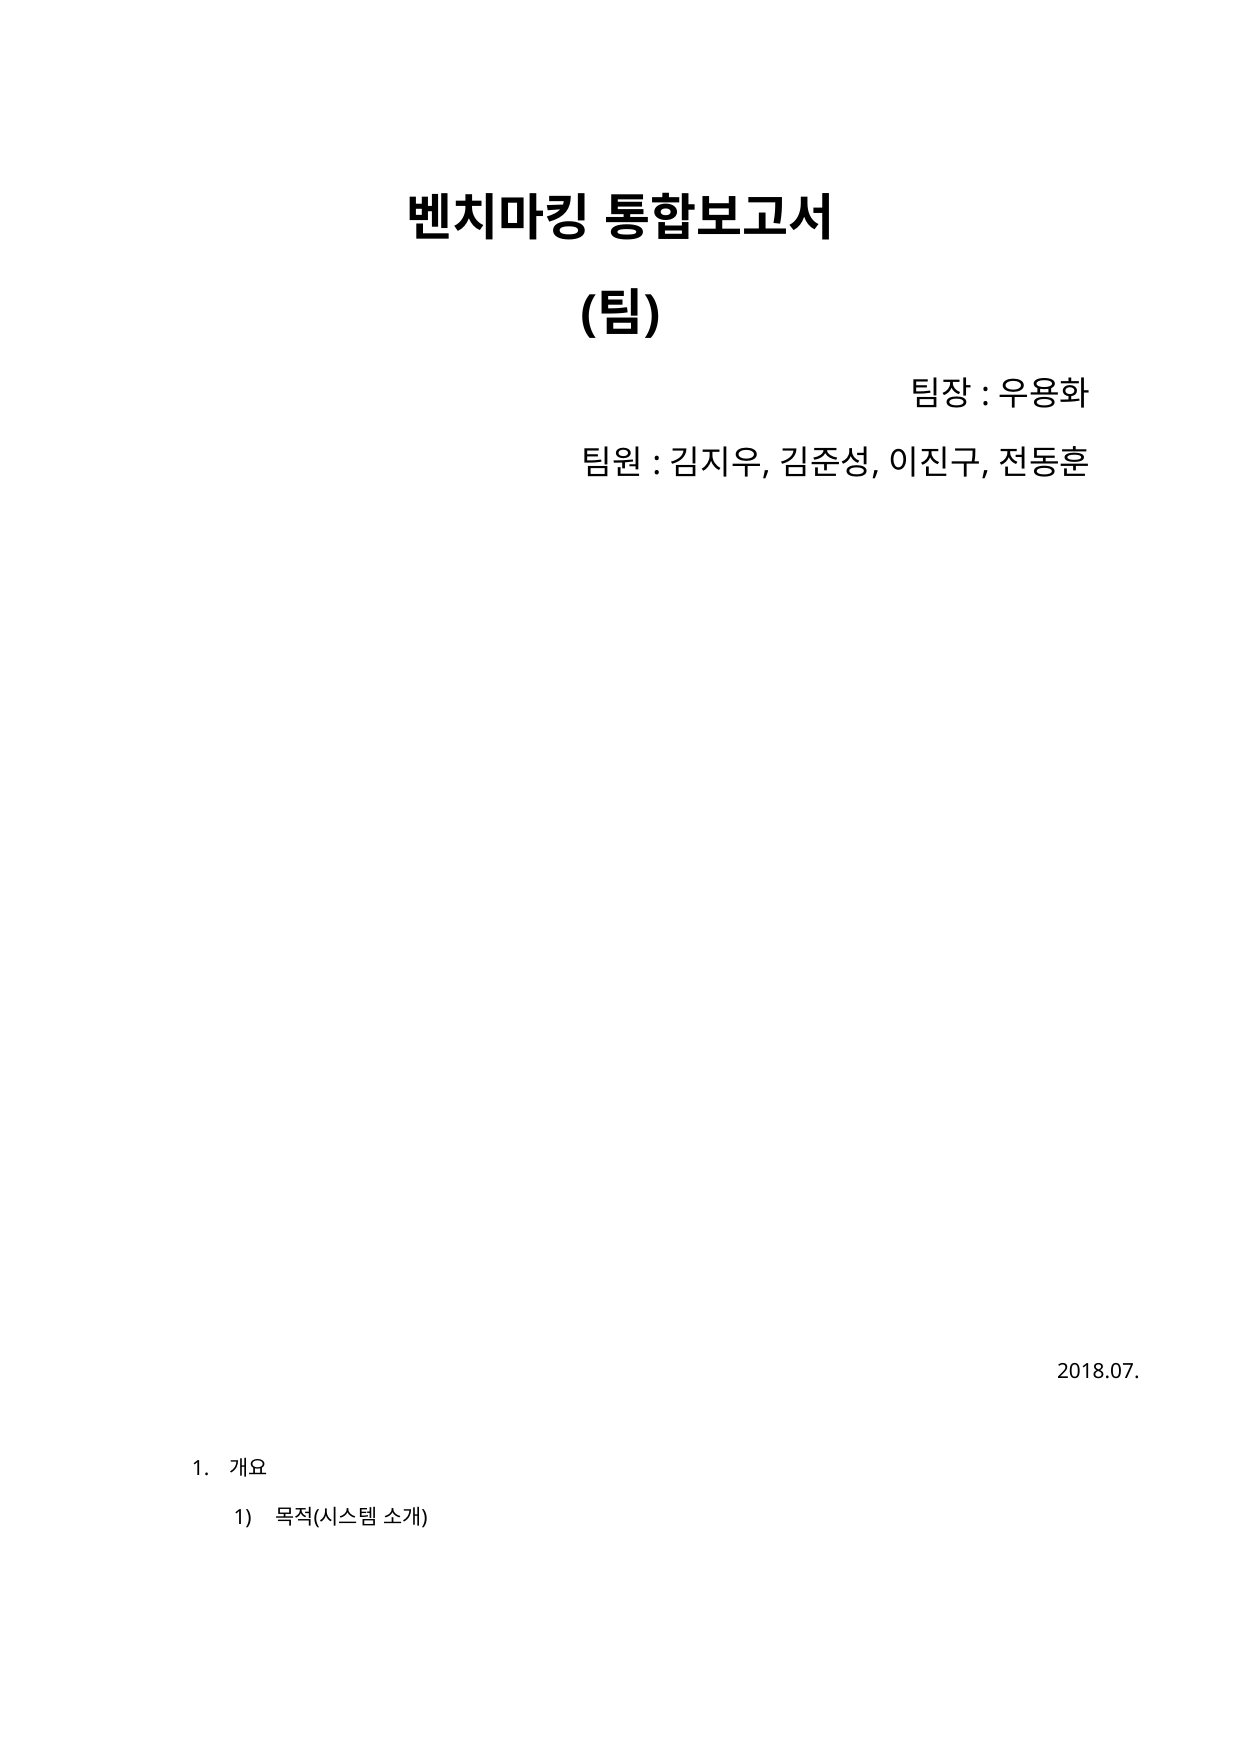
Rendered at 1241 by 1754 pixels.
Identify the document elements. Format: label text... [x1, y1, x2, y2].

text (팀) [150, 272, 1090, 345]
text 팀원 : 김지우, 김준성, 이진구, 전동훈 [150, 436, 1090, 484]
text 2018.07. [150, 1356, 1139, 1385]
list 목적(시스템 소개) [233, 1500, 1090, 1531]
text 팀장 : 우용화 [150, 367, 1090, 416]
list 개요 [192, 1451, 1090, 1481]
text 벤치마킹 통합보고서 [150, 177, 1090, 249]
